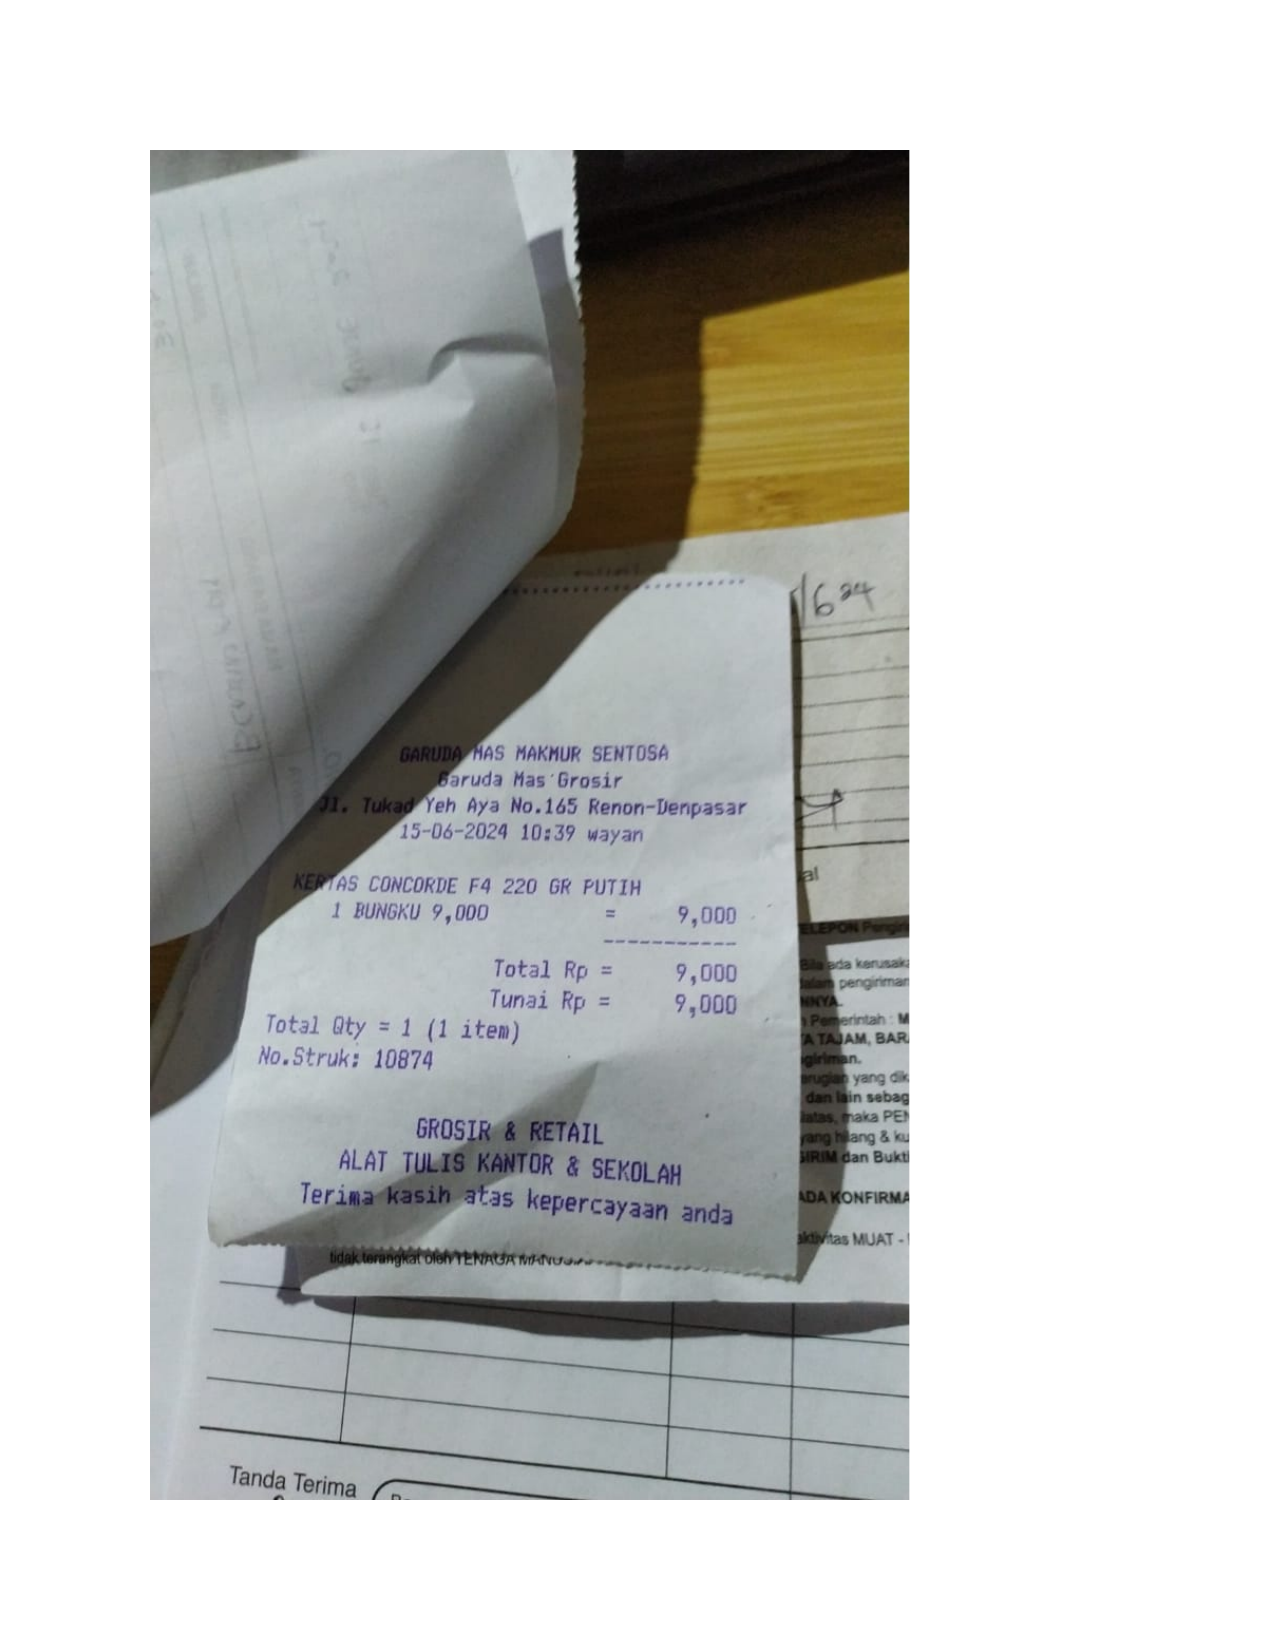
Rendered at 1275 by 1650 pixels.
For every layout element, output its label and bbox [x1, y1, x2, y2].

picture [150, 150, 910, 1500]
